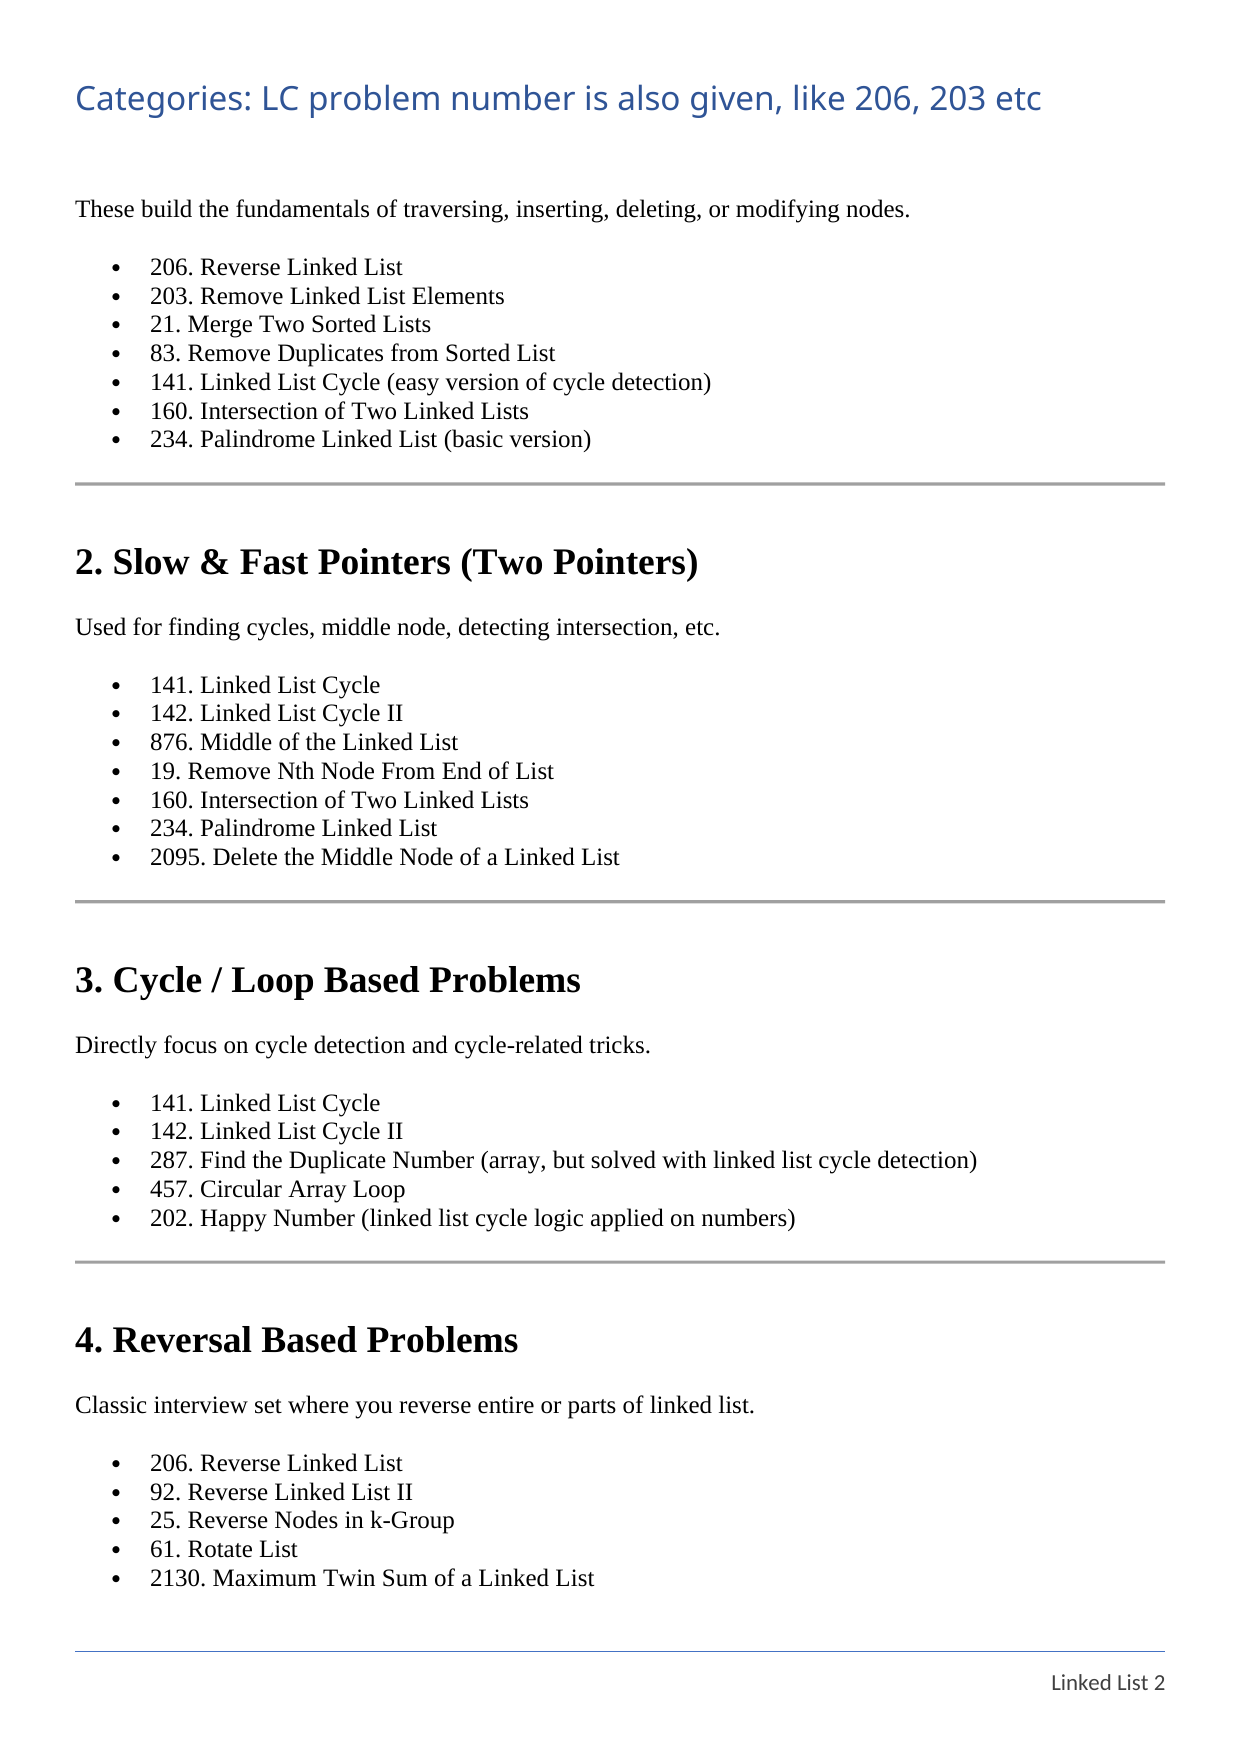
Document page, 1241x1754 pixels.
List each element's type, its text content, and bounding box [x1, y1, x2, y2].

list 25. Reverse Nodes in k-Group [112, 1505, 1165, 1534]
list 19. Remove Nth Node From End of List [112, 756, 1165, 785]
list 2095. Delete the Middle Node of a Linked List [112, 842, 1165, 871]
list 206. Reverse Linked List [112, 1448, 1165, 1477]
text 3. Cycle / Loop Based Problems [75, 957, 1165, 1001]
list 206. Reverse Linked List [112, 252, 1165, 281]
list 92. Reverse Linked List II [112, 1477, 1165, 1505]
list 203. Remove Linked List Elements [112, 281, 1165, 309]
list 202. Happy Number (linked list cycle logic applied on numbers) [112, 1203, 1165, 1231]
text Used for finding cycles, middle node, detecting intersection, etc. [75, 612, 1165, 641]
list 876. Middle of the Linked List [112, 727, 1165, 756]
text Directly focus on cycle detection and cycle-related tricks. [75, 1030, 1165, 1058]
list 141. Linked List Cycle [112, 670, 1165, 698]
list 61. Rotate List [112, 1534, 1165, 1563]
list 83. Remove Duplicates from Sorted List [112, 338, 1165, 367]
list 2130. Maximum Twin Sum of a Linked List [112, 1563, 1165, 1592]
list 160. Intersection of Two Linked Lists [112, 785, 1165, 813]
list 142. Linked List Cycle II [112, 698, 1165, 727]
text Classic interview set where you reverse entire or parts of linked list. [75, 1390, 1165, 1419]
list 160. Intersection of Two Linked Lists [112, 396, 1165, 424]
text These build the fundamentals of traversing, inserting, deleting, or modifying nodes. [75, 194, 1165, 223]
list 287. Find the Duplicate Number (array, but solved with linked list cycle detection) [112, 1145, 1165, 1174]
list 457. Circular Array Loop [112, 1174, 1165, 1203]
text 4. Reversal Based Problems [75, 1318, 1165, 1361]
list 234. Palindrome Linked List [112, 813, 1165, 842]
text 2. Slow & Fast Pointers (Two Pointers) [75, 539, 1165, 583]
list 142. Linked List Cycle II [112, 1116, 1165, 1145]
list 234. Palindrome Linked List (basic version) [112, 424, 1165, 453]
subtitle Categories: LC problem number is also given, like 206, 203 etc [75, 75, 1165, 120]
list 21. Merge Two Sorted Lists [112, 309, 1165, 338]
list 141. Linked List Cycle [112, 1088, 1165, 1116]
list 141. Linked List Cycle (easy version of cycle detection) [112, 367, 1165, 396]
